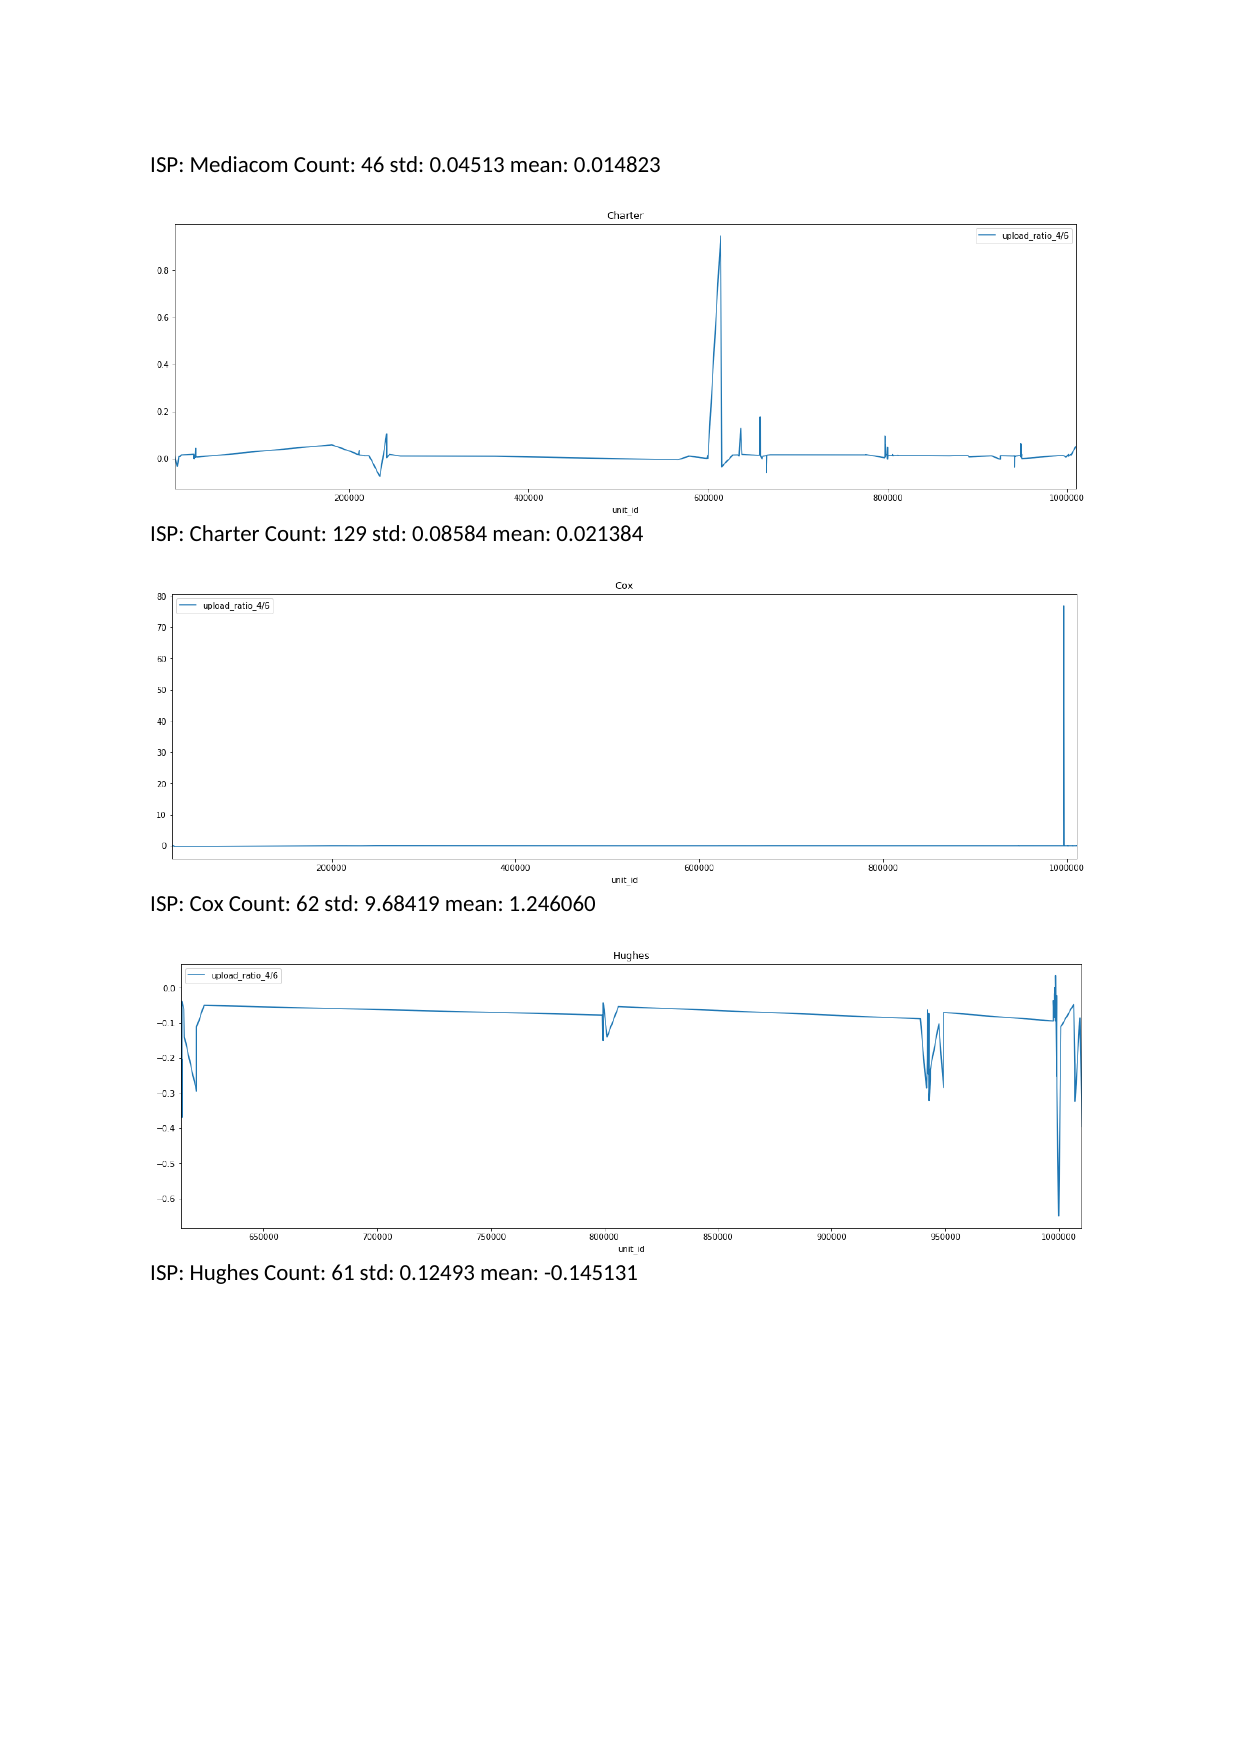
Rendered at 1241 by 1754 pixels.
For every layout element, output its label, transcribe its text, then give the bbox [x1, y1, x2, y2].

text ISP: Mediacom Count: 46 std: 0.04513 mean: 0.014823 [150, 150, 1090, 178]
text ISP: Cox Count: 62 std: 9.68419 mean: 1.246060 [150, 890, 1090, 918]
picture [150, 945, 1090, 1259]
picture [150, 575, 1090, 890]
text ISP: Charter Count: 129 std: 0.08584 mean: 0.021384 [150, 520, 1090, 547]
text ISP: Hughes Count: 61 std: 0.12493 mean: -0.145131 [150, 1259, 1090, 1287]
picture [150, 206, 1090, 520]
